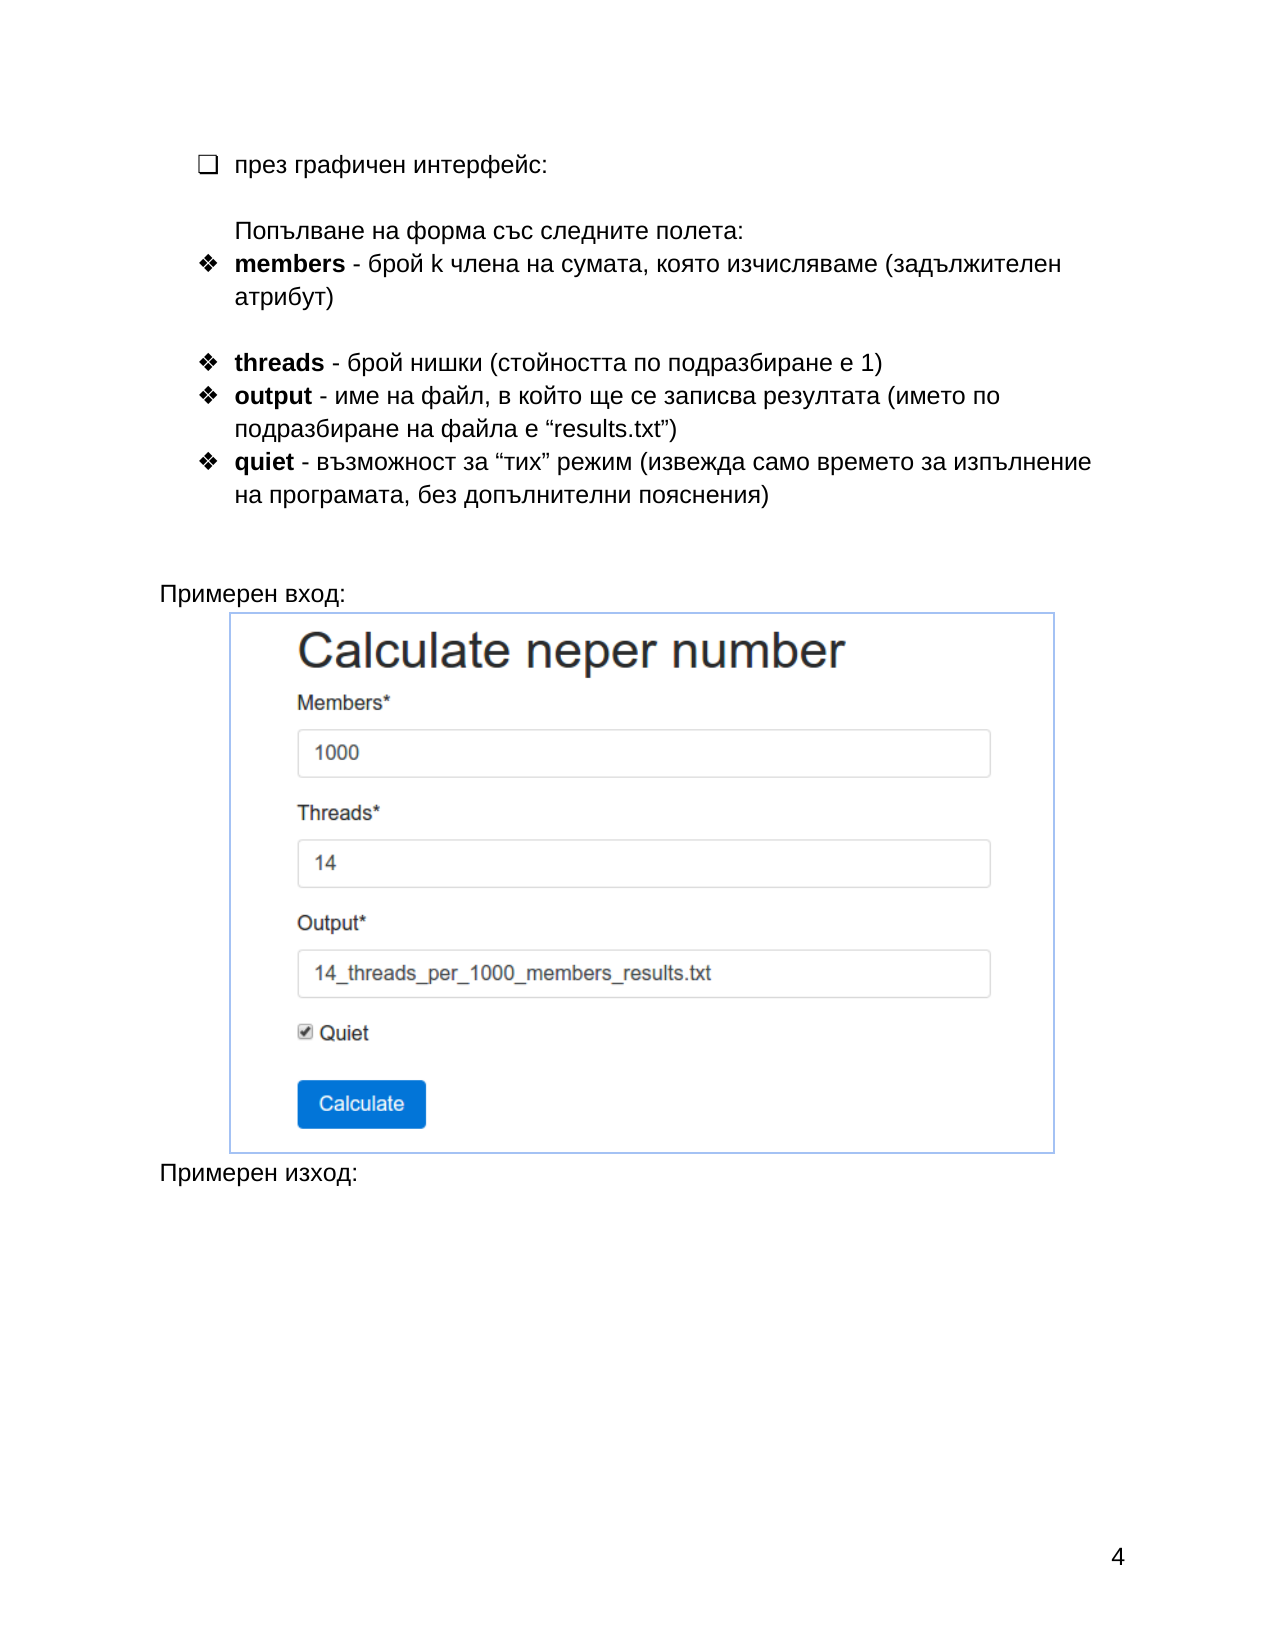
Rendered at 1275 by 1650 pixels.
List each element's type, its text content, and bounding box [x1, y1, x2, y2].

text Попълване на форма със следните полета: [159, 216, 1125, 245]
list threads - брой нишки (стойността по подразбиране е 1) [197, 348, 1125, 377]
picture [231, 614, 1053, 1152]
text Примерен вход: [159, 579, 1125, 608]
list quiet - възможност за “тих” режим (извежда само времето за изпълнение на програмата, без допълнителни пояснения) [197, 447, 1125, 509]
list output - име на файл, в който ще се записва резултата (името по подразбиране на файла е “results.txt”) [197, 381, 1125, 443]
list members - брой k члена на сумата, която изчисляваме (задължителен атрибут) [197, 249, 1125, 311]
list през графичен интерфейс: [197, 150, 1125, 179]
text Примерен изход: [159, 1158, 1125, 1187]
